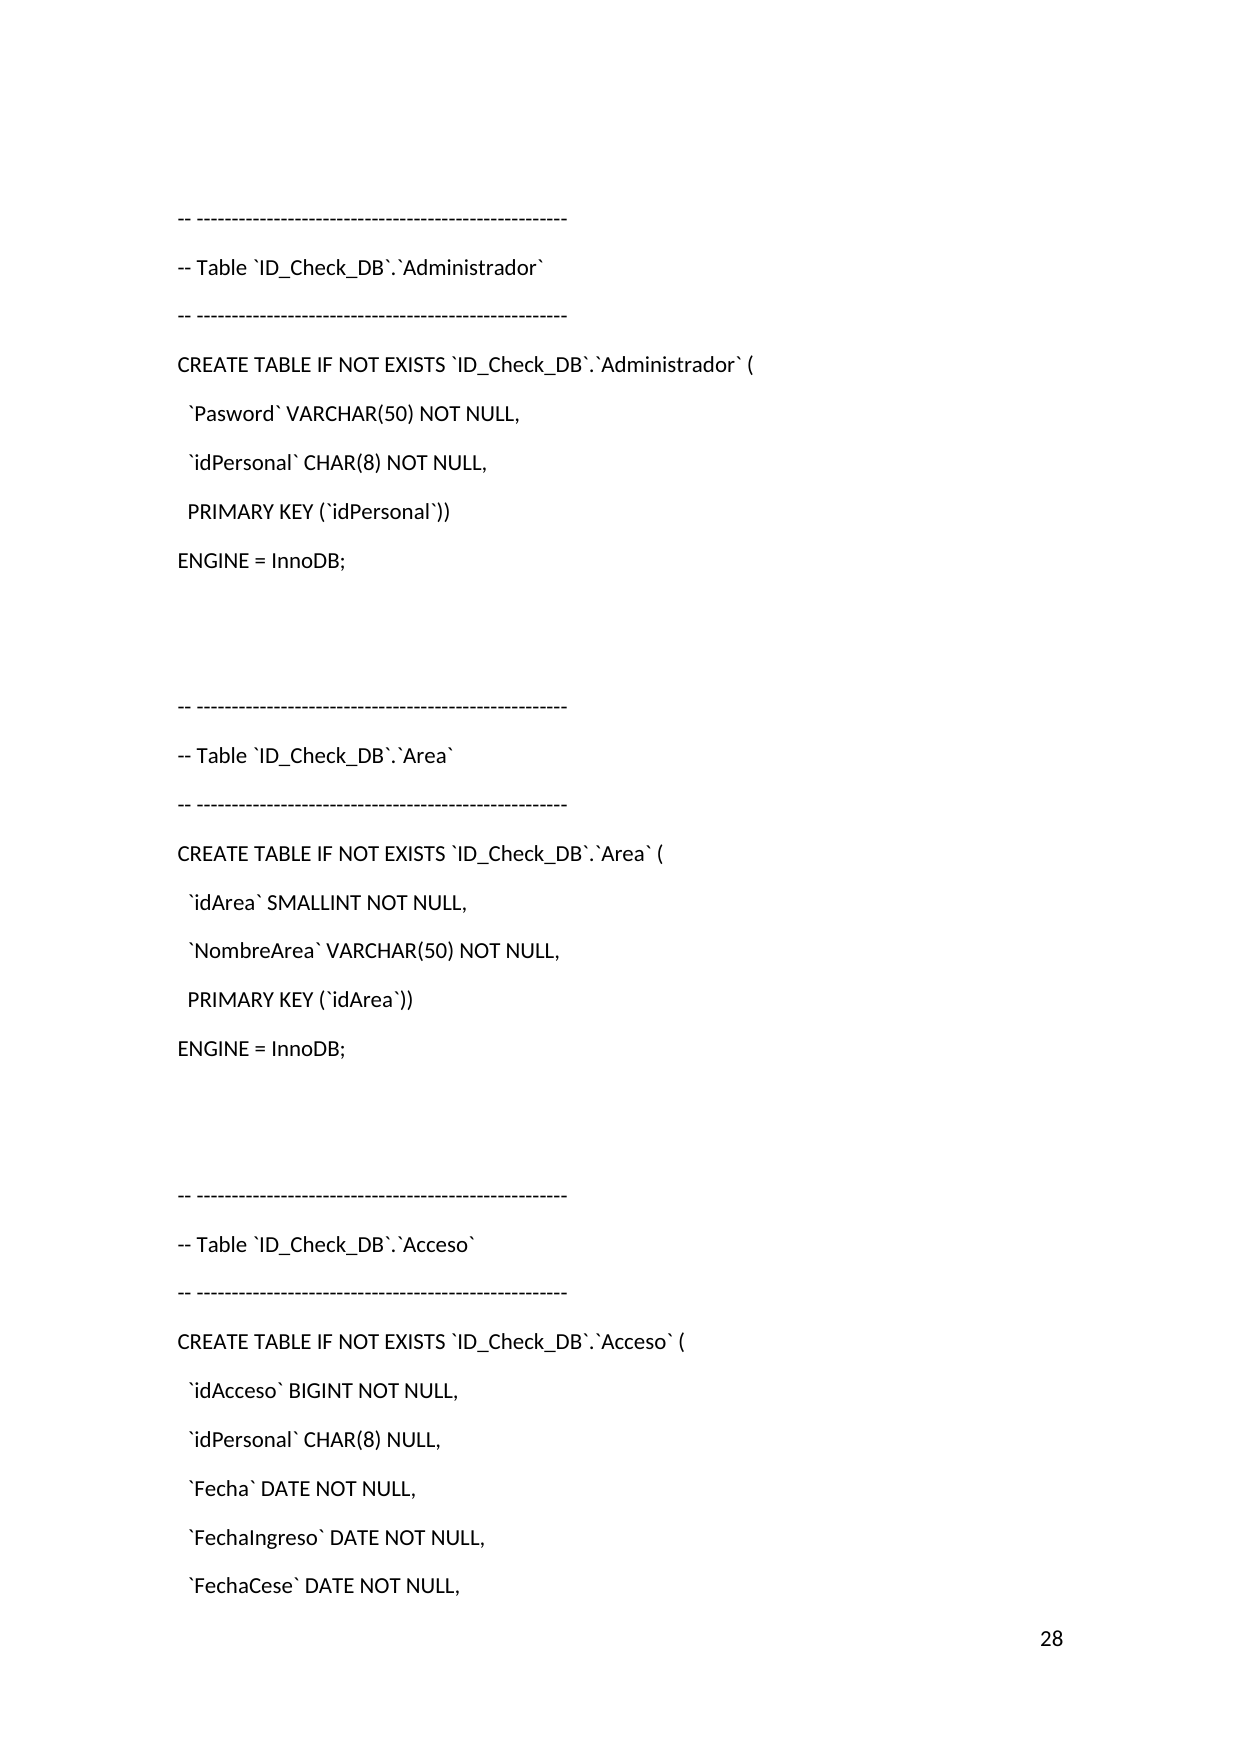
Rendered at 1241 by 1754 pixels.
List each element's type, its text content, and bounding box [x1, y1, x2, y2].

text ENGINE = InnoDB; [177, 546, 1063, 574]
text -- ----------------------------------------------------- [177, 1181, 1063, 1209]
text `idAcceso` BIGINT NOT NULL, [177, 1376, 1063, 1404]
text `idArea` SMALLINT NOT NULL, [177, 888, 1063, 916]
text PRIMARY KEY (`idArea`)) [177, 985, 1063, 1013]
text -- Table `ID_Check_DB`.`Area` [177, 741, 1063, 769]
text `Fecha` DATE NOT NULL, [177, 1474, 1063, 1502]
text `FechaIngreso` DATE NOT NULL, [177, 1523, 1063, 1551]
text CREATE TABLE IF NOT EXISTS `ID_Check_DB`.`Acceso` ( [177, 1327, 1063, 1355]
text `NombreArea` VARCHAR(50) NOT NULL, [177, 937, 1063, 964]
text ENGINE = InnoDB; [177, 1034, 1063, 1062]
text `Pasword` VARCHAR(50) NOT NULL, [177, 399, 1063, 427]
text CREATE TABLE IF NOT EXISTS `ID_Check_DB`.`Area` ( [177, 839, 1063, 867]
text -- ----------------------------------------------------- [177, 1278, 1063, 1307]
text -- Table `ID_Check_DB`.`Acceso` [177, 1230, 1063, 1258]
text CREATE TABLE IF NOT EXISTS `ID_Check_DB`.`Administrador` ( [177, 350, 1063, 378]
text -- Table `ID_Check_DB`.`Administrador` [177, 253, 1063, 281]
text -- ----------------------------------------------------- [177, 790, 1063, 818]
text -- ----------------------------------------------------- [177, 692, 1063, 720]
text -- ----------------------------------------------------- [177, 204, 1063, 232]
text `idPersonal` CHAR(8) NOT NULL, [177, 448, 1063, 476]
text `idPersonal` CHAR(8) NULL, [177, 1425, 1063, 1453]
text `FechaCese` DATE NOT NULL, [177, 1572, 1063, 1600]
text -- ----------------------------------------------------- [177, 301, 1063, 329]
text PRIMARY KEY (`idPersonal`)) [177, 497, 1063, 525]
